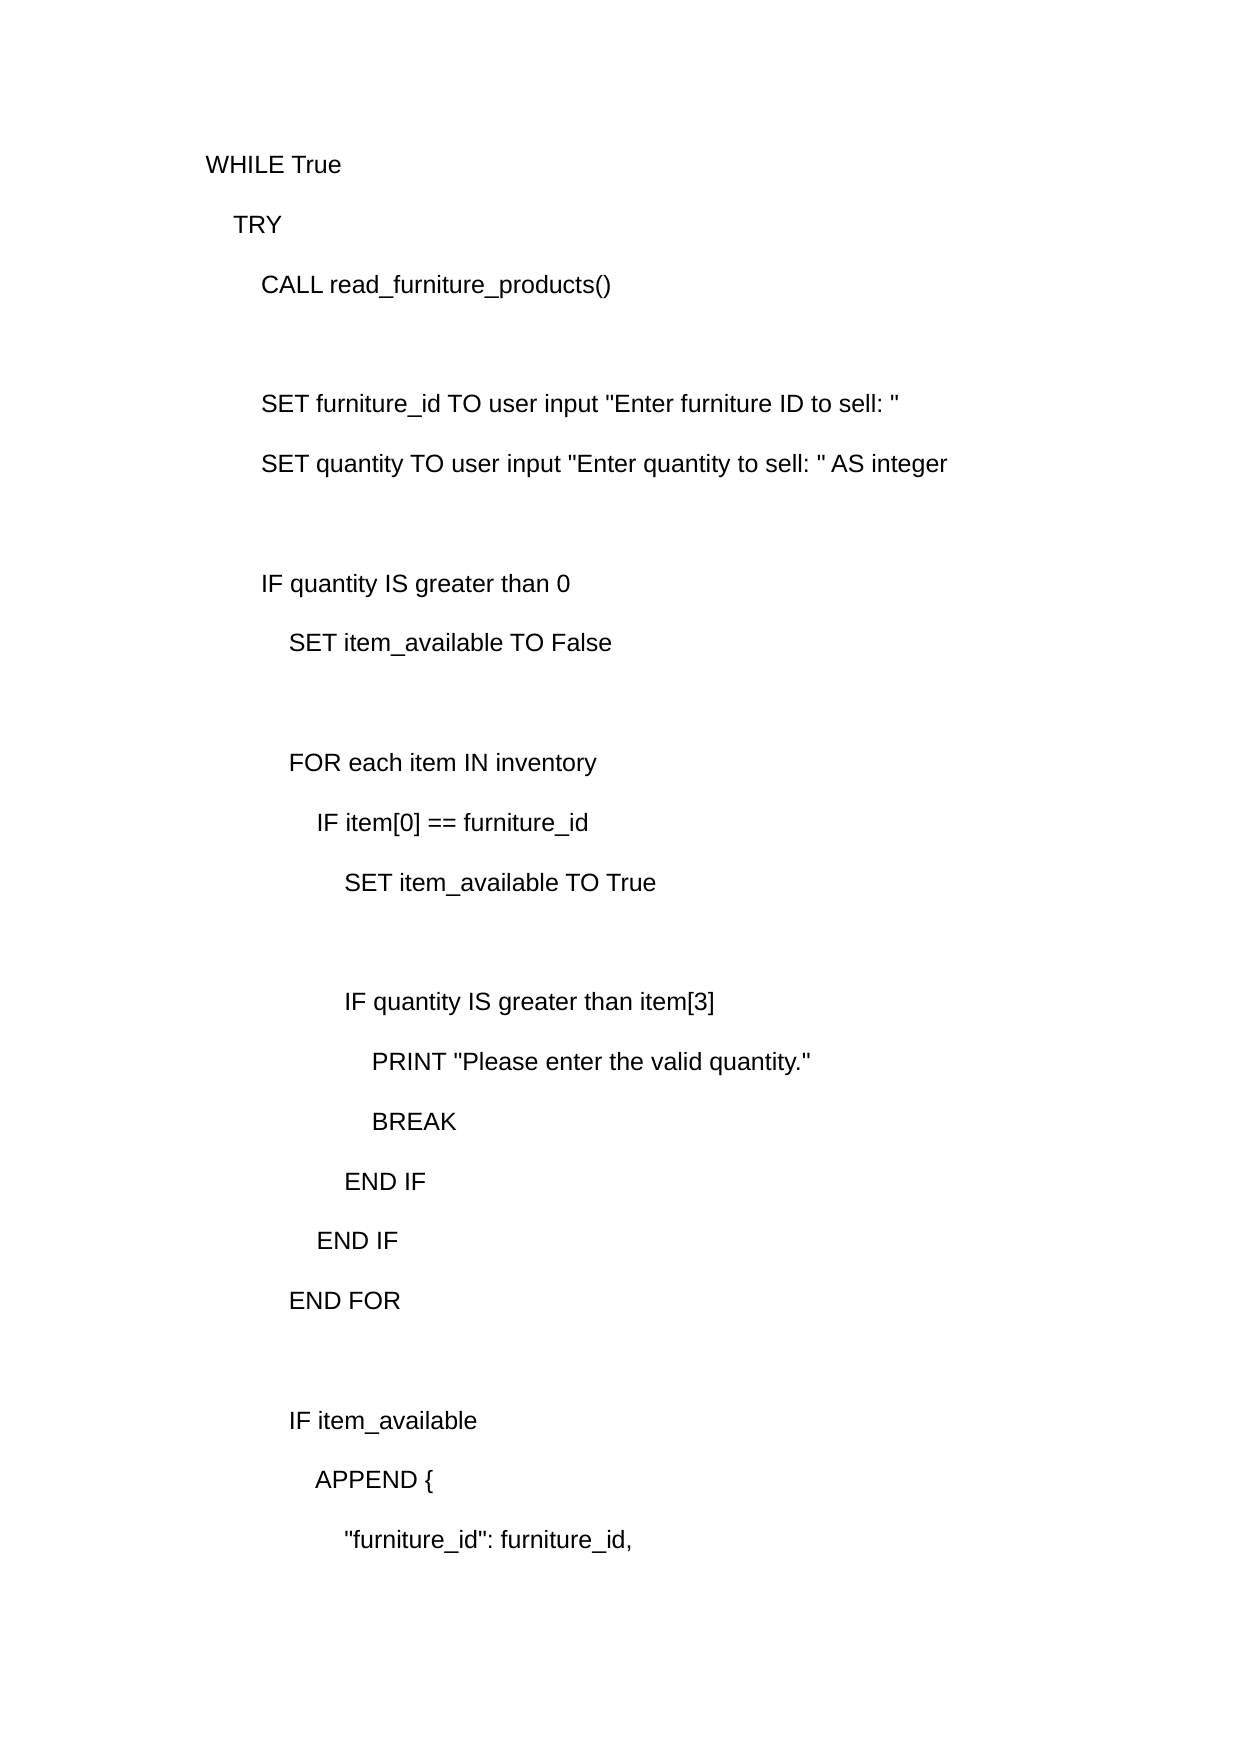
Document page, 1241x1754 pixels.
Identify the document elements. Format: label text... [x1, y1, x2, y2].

text IF item[0] == furniture_id [150, 808, 1090, 836]
text WHILE True [150, 150, 1090, 179]
text IF item_available [150, 1406, 1090, 1434]
text TRY [150, 210, 1090, 238]
text END FOR [150, 1286, 1090, 1315]
text END IF [150, 1226, 1090, 1255]
text PRINT "Please enter the valid quantity." [150, 1047, 1090, 1076]
text "furniture_id": furniture_id, [150, 1525, 1090, 1554]
text SET item_available TO False [150, 628, 1090, 657]
text END IF [150, 1166, 1090, 1195]
text BREAK [150, 1107, 1090, 1135]
text IF quantity IS greater than item[3] [150, 987, 1090, 1016]
text SET quantity TO user input "Enter quantity to sell: " AS integer [150, 449, 1090, 478]
text IF quantity IS greater than 0 [150, 568, 1090, 597]
text FOR each item IN inventory [150, 748, 1090, 777]
text SET furniture_id TO user input "Enter furniture ID to sell: " [150, 389, 1090, 418]
text APPEND { [150, 1465, 1090, 1494]
text SET item_available TO True [150, 867, 1090, 896]
text CALL read_furniture_products() [150, 269, 1090, 298]
